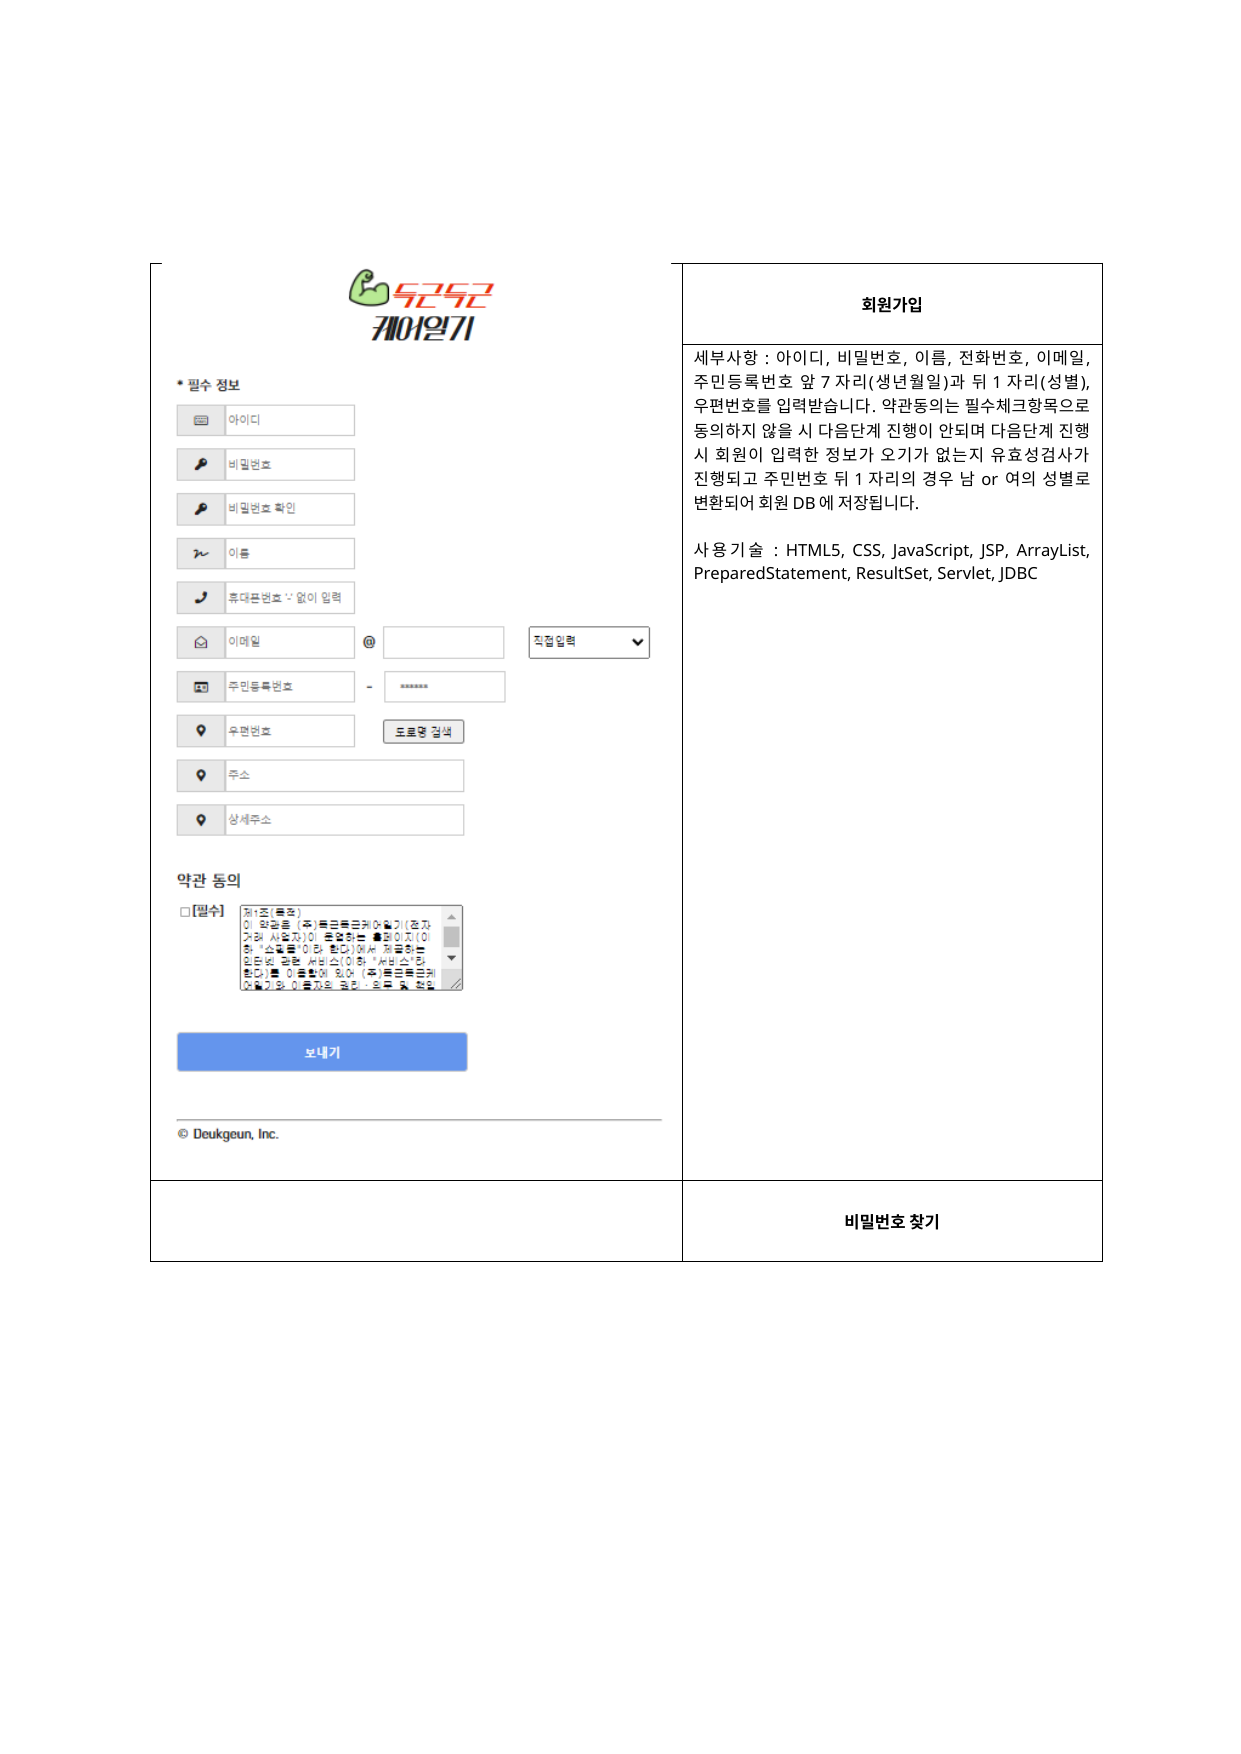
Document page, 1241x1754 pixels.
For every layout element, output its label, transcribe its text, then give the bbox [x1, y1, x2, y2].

table_header [151, 264, 682, 1180]
table_cell [151, 1181, 682, 1261]
table_header 회원가입 [683, 264, 1102, 344]
table_cell 세부사항 : 아이디, 비밀번호, 이름, 전화번호, 이메일, 주민등록번호 앞7자리(생년월일)과 뒤1자리(성별), 우편번호를 입력받습니다. 약관동의는 필수체크항목으로 동의하지 않을 시 다음단계 진행이 안되며 다음단계 진행 시 회원이 입력한 정보가 오기가 없는지 유효성검사가 진행되고 주민번호 뒤1자리의 경우 남 or 여의 성별로 변환되어 회원DB에 저장됩니다. 사용기술 : HTML5, CSS, JavaScript, JSP, ArrayList, PreparedStatement, ResultSet, Servlet, JDBC [683, 345, 1102, 1180]
picture [161, 263, 672, 1158]
table_cell 비밀번호 찾기 [683, 1181, 1102, 1261]
